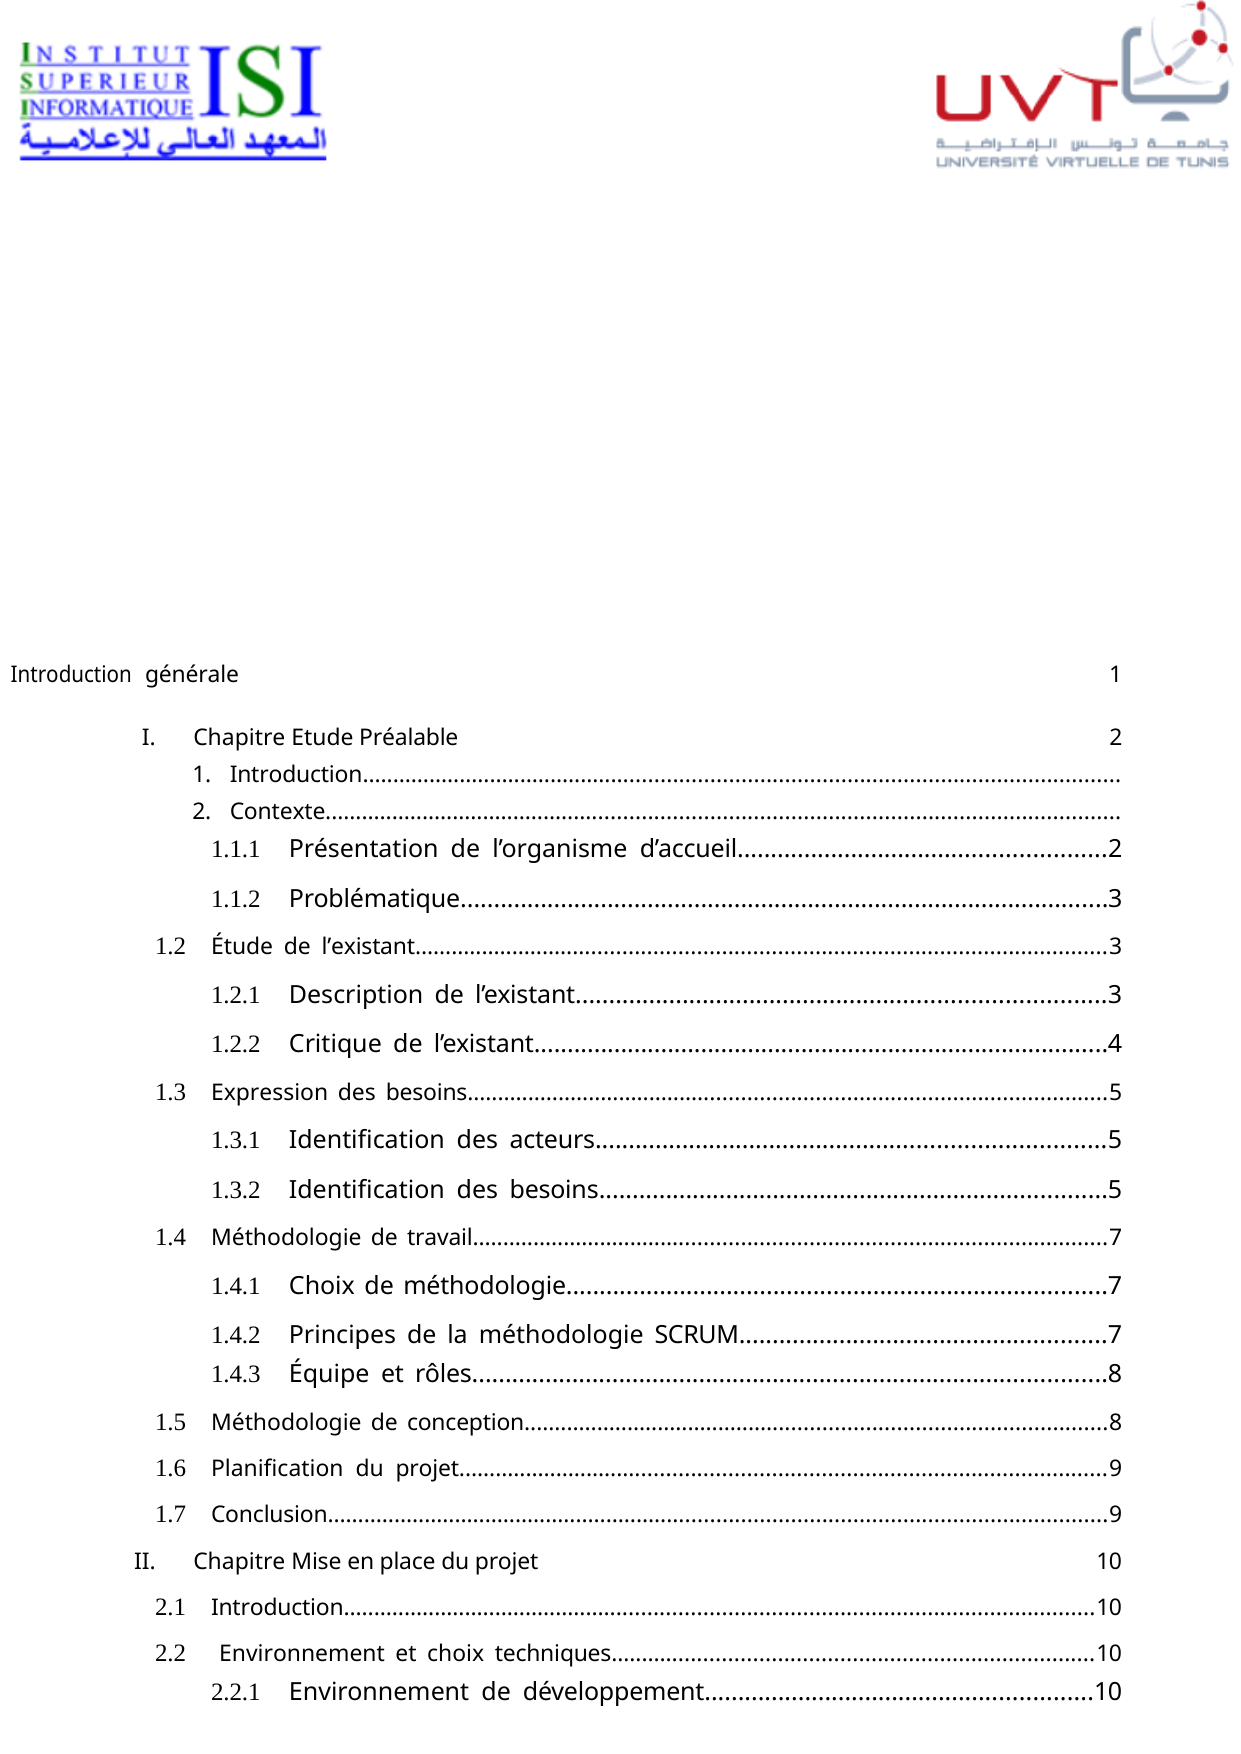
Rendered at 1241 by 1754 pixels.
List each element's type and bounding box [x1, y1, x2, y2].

picture [3, 25, 336, 170]
picture [923, 0, 1240, 190]
